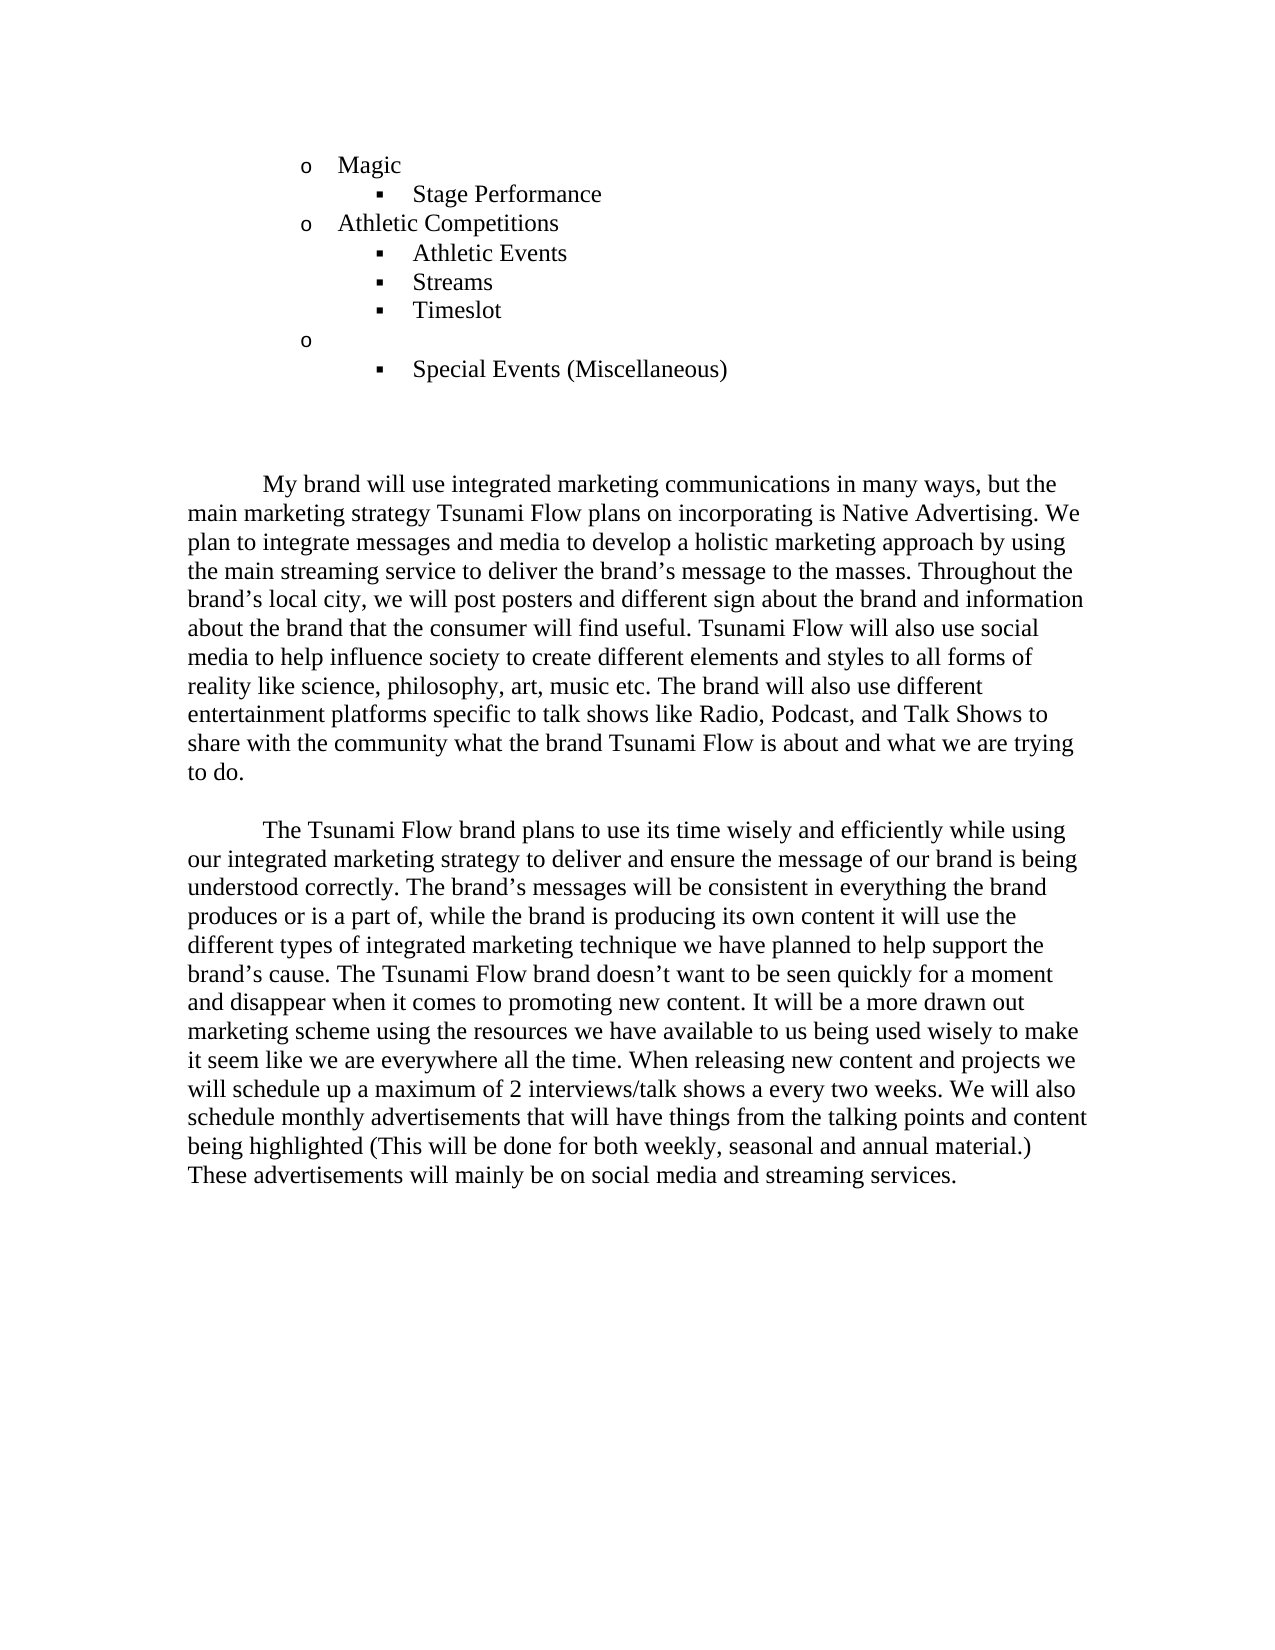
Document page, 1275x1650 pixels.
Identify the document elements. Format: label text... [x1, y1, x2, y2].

list Athletic Events [375, 238, 1087, 267]
list Magic [300, 150, 1087, 179]
list Special Events (Miscellaneous) [375, 354, 1087, 382]
text My brand will use integrated marketing communications in many ways, but the main marketing strategy Tsunami Flow plans on incorporating is Native Advertising. We plan to integrate messages and media to develop a holistic marketing approach by using the main streaming service to deliver the brand’s message to the masses. Throughout the brand’s local city, we will post posters and different sign about the brand and information about the brand that the consumer will find useful. Tsunami Flow will also use social media to help influence society to create different elements and styles to all forms of reality like science, philosophy, art, music etc. The brand will also use different entertainment platforms specific to talk shows like Radio, Podcast, and Talk Shows to share with the community what the brand Tsunami Flow is about and what we are trying to do. [187, 469, 1087, 786]
list Stage Performance [375, 179, 1087, 208]
text The Tsunami Flow brand plans to use its time wisely and efficiently while using our integrated marketing strategy to deliver and ensure the message of our brand is being understood correctly. The brand’s messages will be consistent in everything the brand produces or is a part of, while the brand is producing its own content it will use the different types of integrated marketing technique we have planned to help support the brand’s cause. The Tsunami Flow brand doesn’t want to be seen quickly for a moment and disappear when it comes to promoting new content. It will be a more drawn out marketing scheme using the resources we have available to us being used wisely to make it seem like we are everywhere all the time. When releasing new content and projects we will schedule up a maximum of 2 interviews/talk shows a every two weeks. We will also schedule monthly advertisements that will have things from the talking points and content being highlighted (This will be done for both weekly, seasonal and annual material.) These advertisements will mainly be on social media and streaming services. [187, 815, 1087, 1189]
list Streams [375, 267, 1087, 295]
list Timeslot [375, 295, 1087, 324]
list Athletic Competitions [300, 208, 1087, 238]
